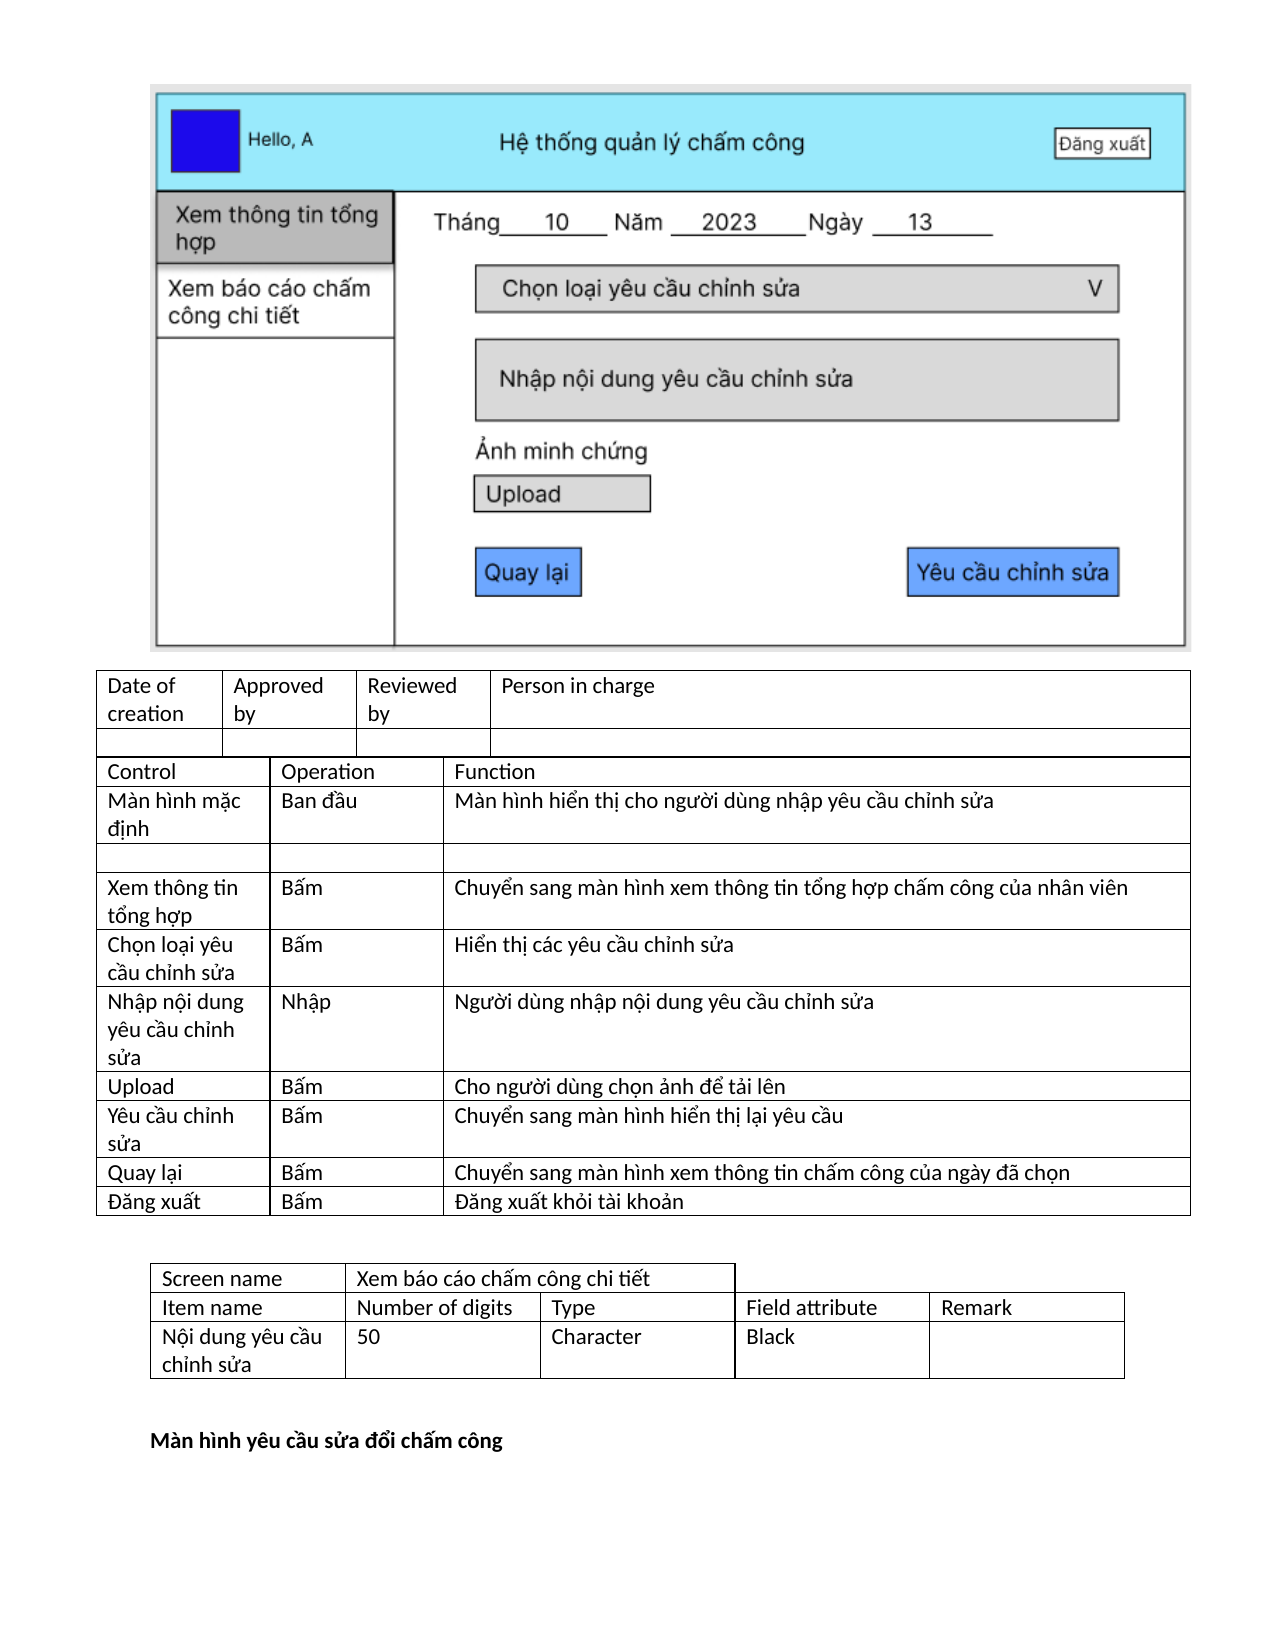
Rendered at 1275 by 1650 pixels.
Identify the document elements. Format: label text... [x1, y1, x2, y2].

table_cell Bấm [271, 1072, 443, 1100]
table_cell Quay lại [97, 1158, 269, 1186]
table_cell Number of digits [346, 1293, 540, 1321]
table_cell Nhập nội dung yêu cầu chỉnh sửa [97, 987, 269, 1071]
table_cell Bấm [271, 1187, 443, 1215]
table_cell Chuyển sang màn hình xem thông tin tổng hợp chấm công của nhân viên [444, 873, 1190, 929]
table_cell [271, 844, 443, 872]
table_cell Nội dung yêu cầu chỉnh sửa [151, 1322, 345, 1378]
table_cell Chuyển sang màn hình hiển thị lại yêu cầu [444, 1101, 1190, 1157]
table_header Person in charge [491, 671, 1190, 727]
table_cell Chuyển sang màn hình xem thông tin chấm công của ngày đã chọn [444, 1158, 1190, 1186]
table_cell Hiển thị các yêu cầu chỉnh sửa [444, 930, 1190, 986]
table_cell [444, 844, 1190, 872]
table_cell Bấm [271, 1158, 443, 1186]
table_cell Field attribute [736, 1293, 929, 1321]
table_cell Ban đầu [271, 787, 443, 843]
text Màn hình yêu cầu sửa đổi chấm công [150, 1426, 1125, 1454]
table_cell Xem thông tin tổng hợp [97, 873, 269, 929]
table_cell Item name [151, 1293, 345, 1321]
table_cell [97, 844, 269, 872]
table_cell Nhập [271, 987, 443, 1071]
table_cell Người dùng nhập nội dung yêu cầu chỉnh sửa [444, 987, 1190, 1071]
table_header Screen name [151, 1264, 345, 1292]
table_cell Yêu cầu chỉnh sửa [97, 1101, 269, 1157]
table_cell Black [736, 1322, 929, 1378]
table_cell 50 [346, 1322, 540, 1378]
table_header Approved by [223, 671, 356, 727]
table_cell [491, 729, 1190, 756]
table_cell [930, 1322, 1124, 1378]
table_header Xem báo cáo chấm công chi tiết [346, 1264, 734, 1292]
table_cell Chọn loại yêu cầu chỉnh sửa [97, 930, 269, 986]
table_cell Cho người dùng chọn ảnh để tải lên [444, 1072, 1190, 1100]
table_cell Character [541, 1322, 734, 1378]
table_cell Operation [271, 758, 443, 786]
table_cell Bấm [271, 873, 443, 929]
table_cell Màn hình hiển thị cho người dùng nhập yêu cầu chỉnh sửa [444, 787, 1190, 843]
table_cell Màn hình mặc định [97, 787, 269, 843]
table_cell [97, 729, 222, 756]
table_cell Type [541, 1293, 734, 1321]
table_cell Control [97, 758, 269, 786]
table_cell Upload [97, 1072, 269, 1100]
picture [150, 84, 1192, 652]
table_cell Đăng xuất [97, 1187, 269, 1215]
table_cell [357, 729, 490, 756]
table_cell Function [444, 758, 1190, 786]
table_cell Remark [930, 1293, 1124, 1321]
table_cell [223, 729, 356, 756]
table_cell Bấm [271, 930, 443, 986]
table_header Reviewed by [357, 671, 490, 727]
table_header Date of creation [97, 671, 222, 727]
table_cell Đăng xuất khỏi tài khoản [444, 1187, 1190, 1215]
table_cell Bấm [271, 1101, 443, 1157]
